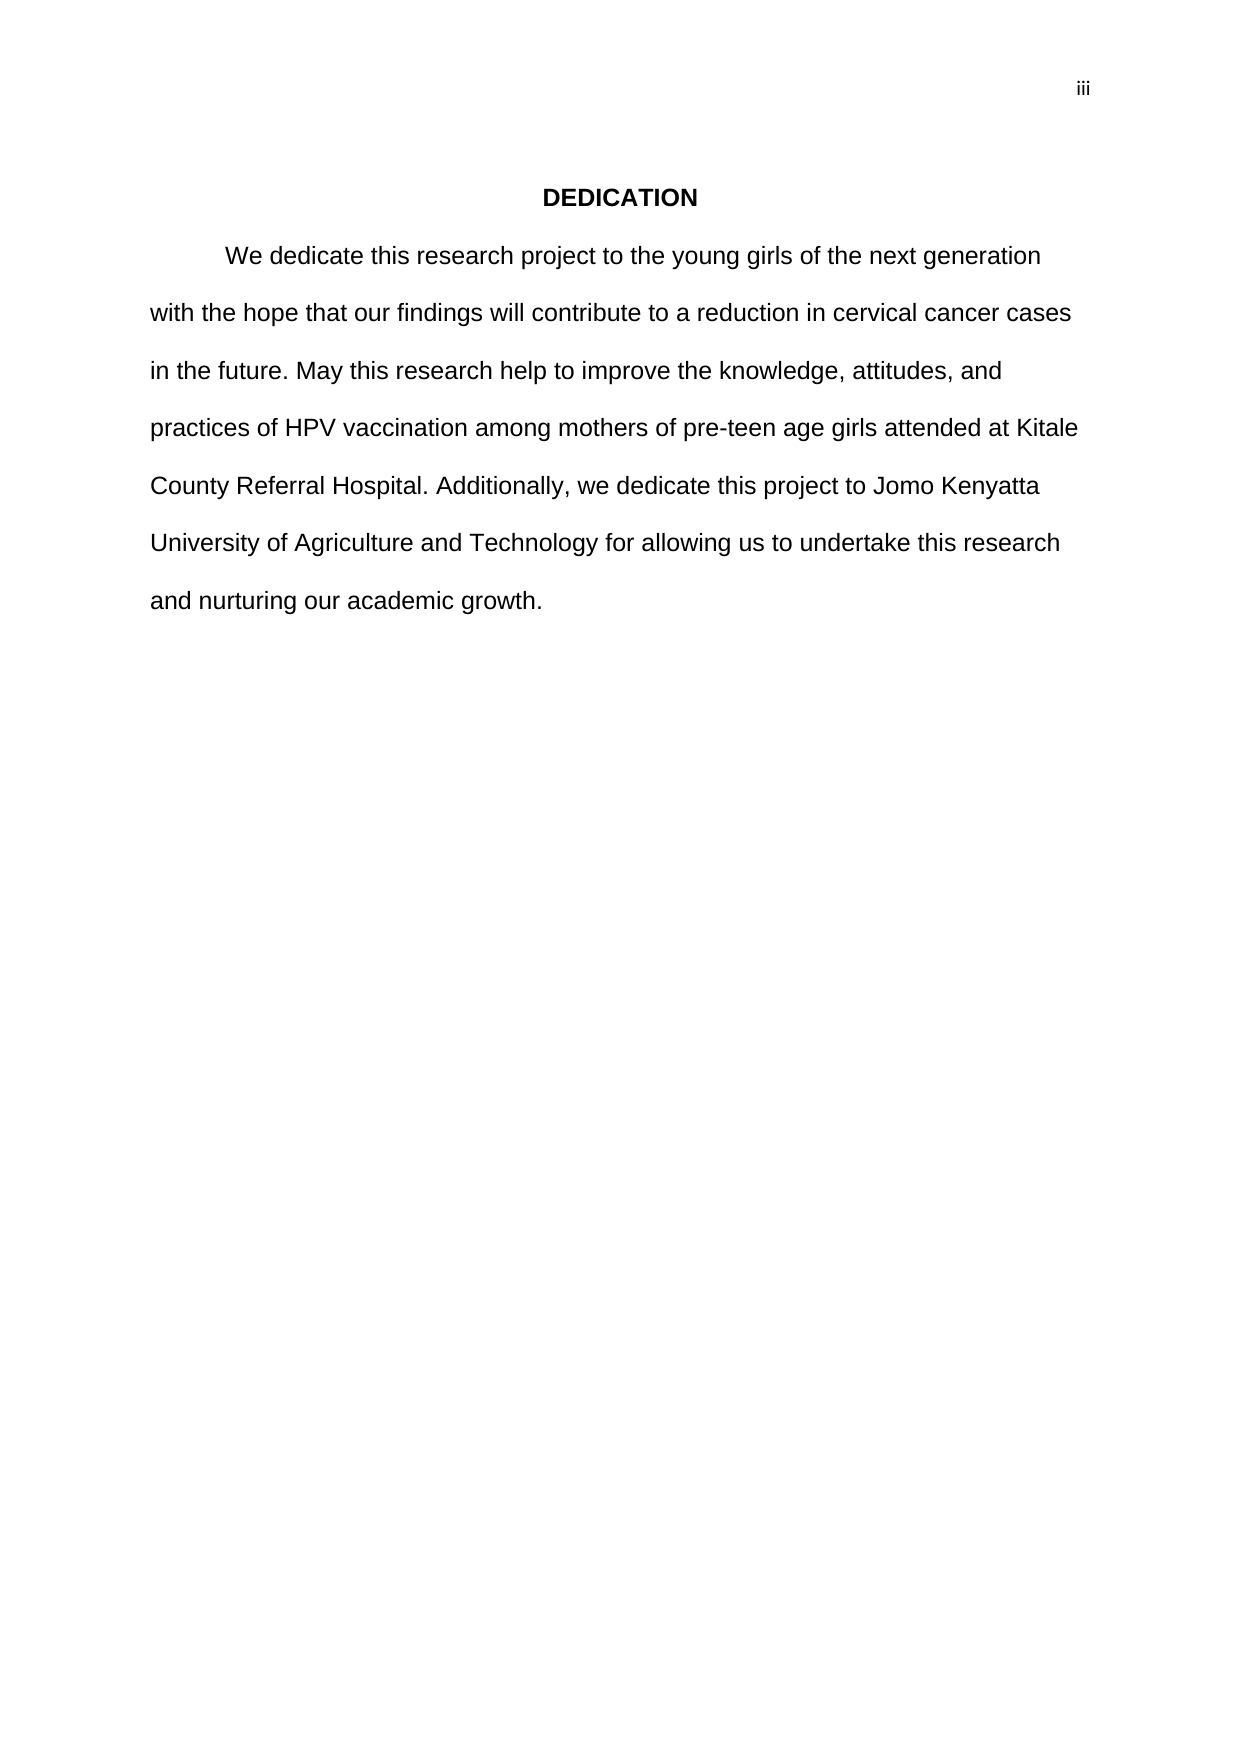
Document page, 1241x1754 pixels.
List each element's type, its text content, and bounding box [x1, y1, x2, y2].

subtitle DEDICATION [150, 183, 1090, 212]
text We dedicate this research project to the young girls of the next generation with the hope that our findings will contribute to a reduction in cervical cancer cases in the future. May this research help to improve the knowledge, attitudes, and practices of HPV vaccination among mothers of pre-teen age girls attended at Kitale County Referral Hospital. Additionally, we dedicate this project to Jomo Kenyatta University of Agriculture and Technology for allowing us to undertake this research and nurturing our academic growth. [150, 241, 1090, 614]
